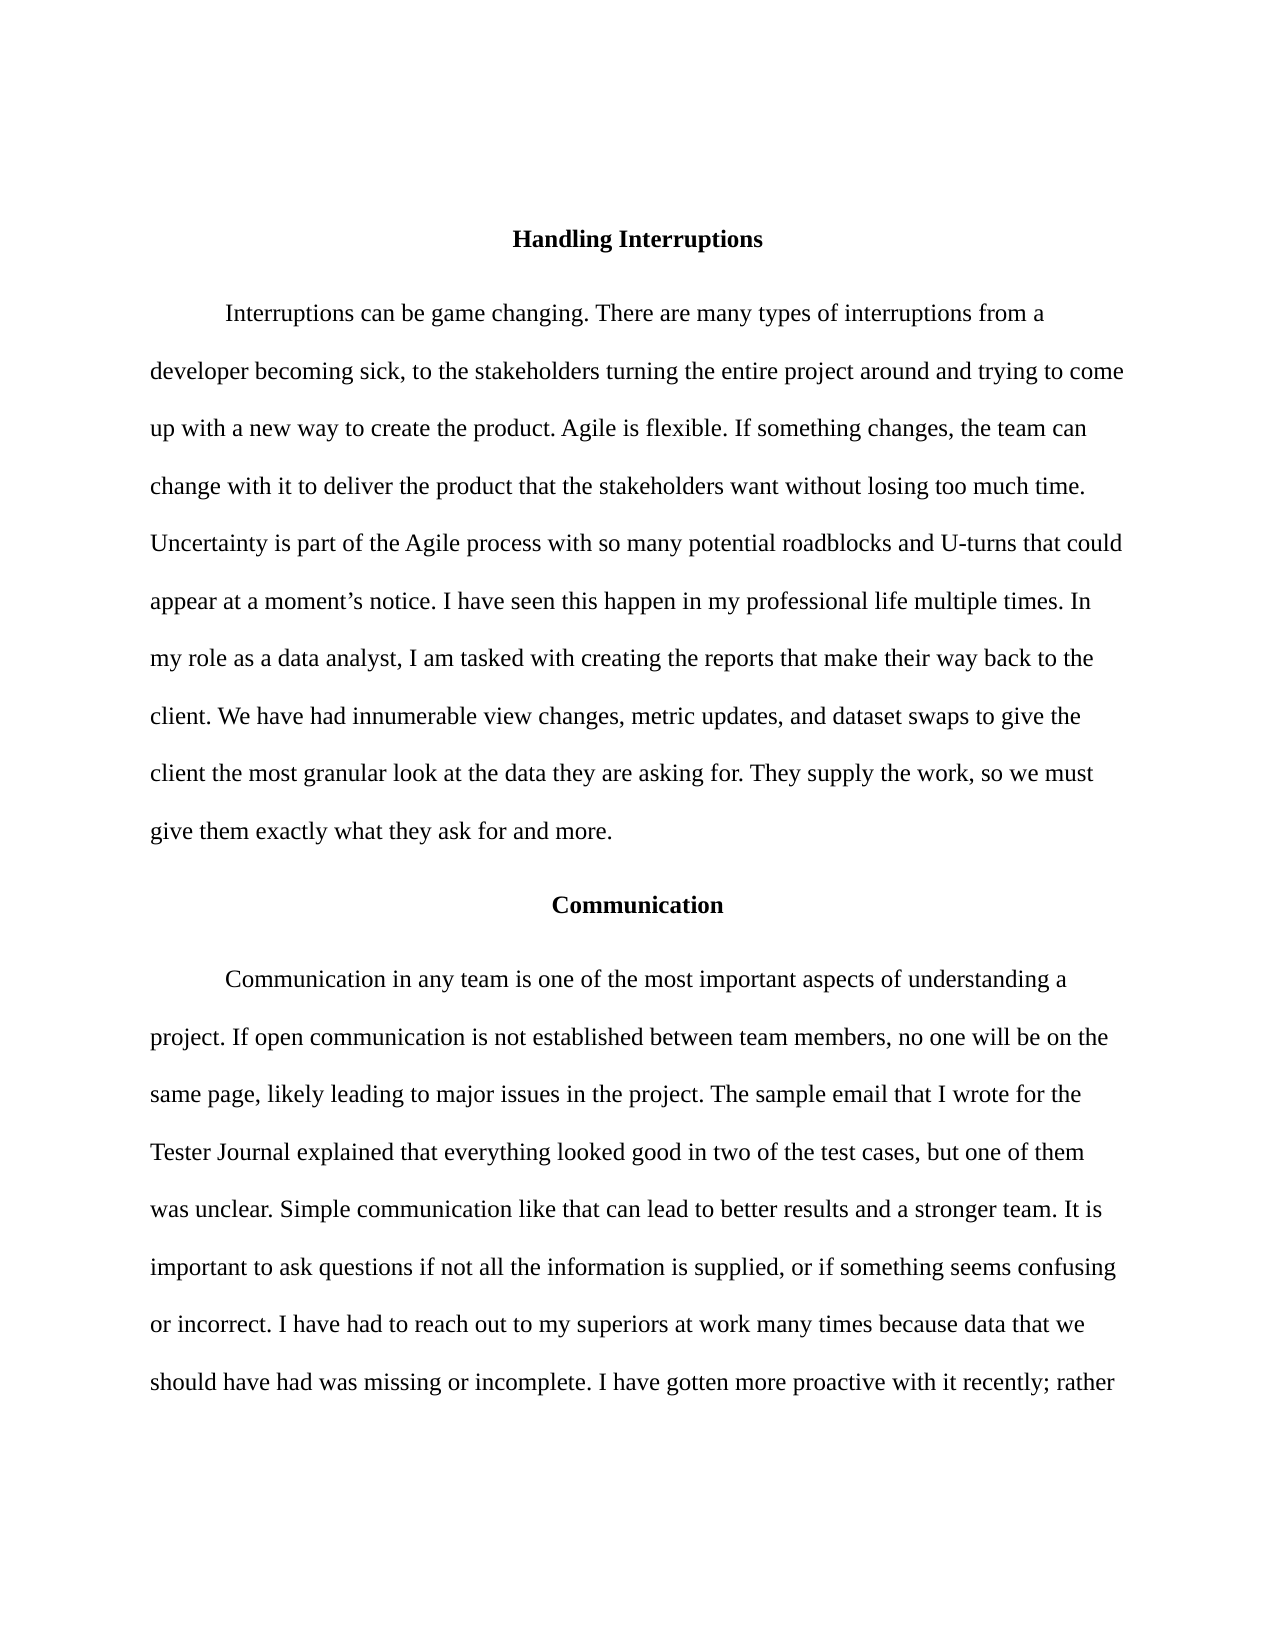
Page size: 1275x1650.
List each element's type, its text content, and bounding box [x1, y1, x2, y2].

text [150, 964, 1125, 1395]
text Interruptions can be game changing. There are many types of interruptions from a developer becoming sick, to the stakeholders turning the entire project around and trying to come up with a new way to create the product. Agile is flexible. If something changes, the team can change with it to deliver the product that the stakeholders want without losing too much time. Uncertainty is part of the Agile process with so many potential roadblocks and U-turns that could appear at a moment’s notice. I have seen this happen in my professional life multiple times. In my role as a data analyst, I am tasked with creating the reports that make their way back to the client. We have had innumerable view changes, metric updates, and dataset swaps to give the client the most granular look at the data they are asking for. They supply the work, so we must give them exactly what they ask for and more. [150, 298, 1125, 844]
text Communication [150, 890, 1125, 919]
text Handling Interruptions [150, 224, 1125, 253]
